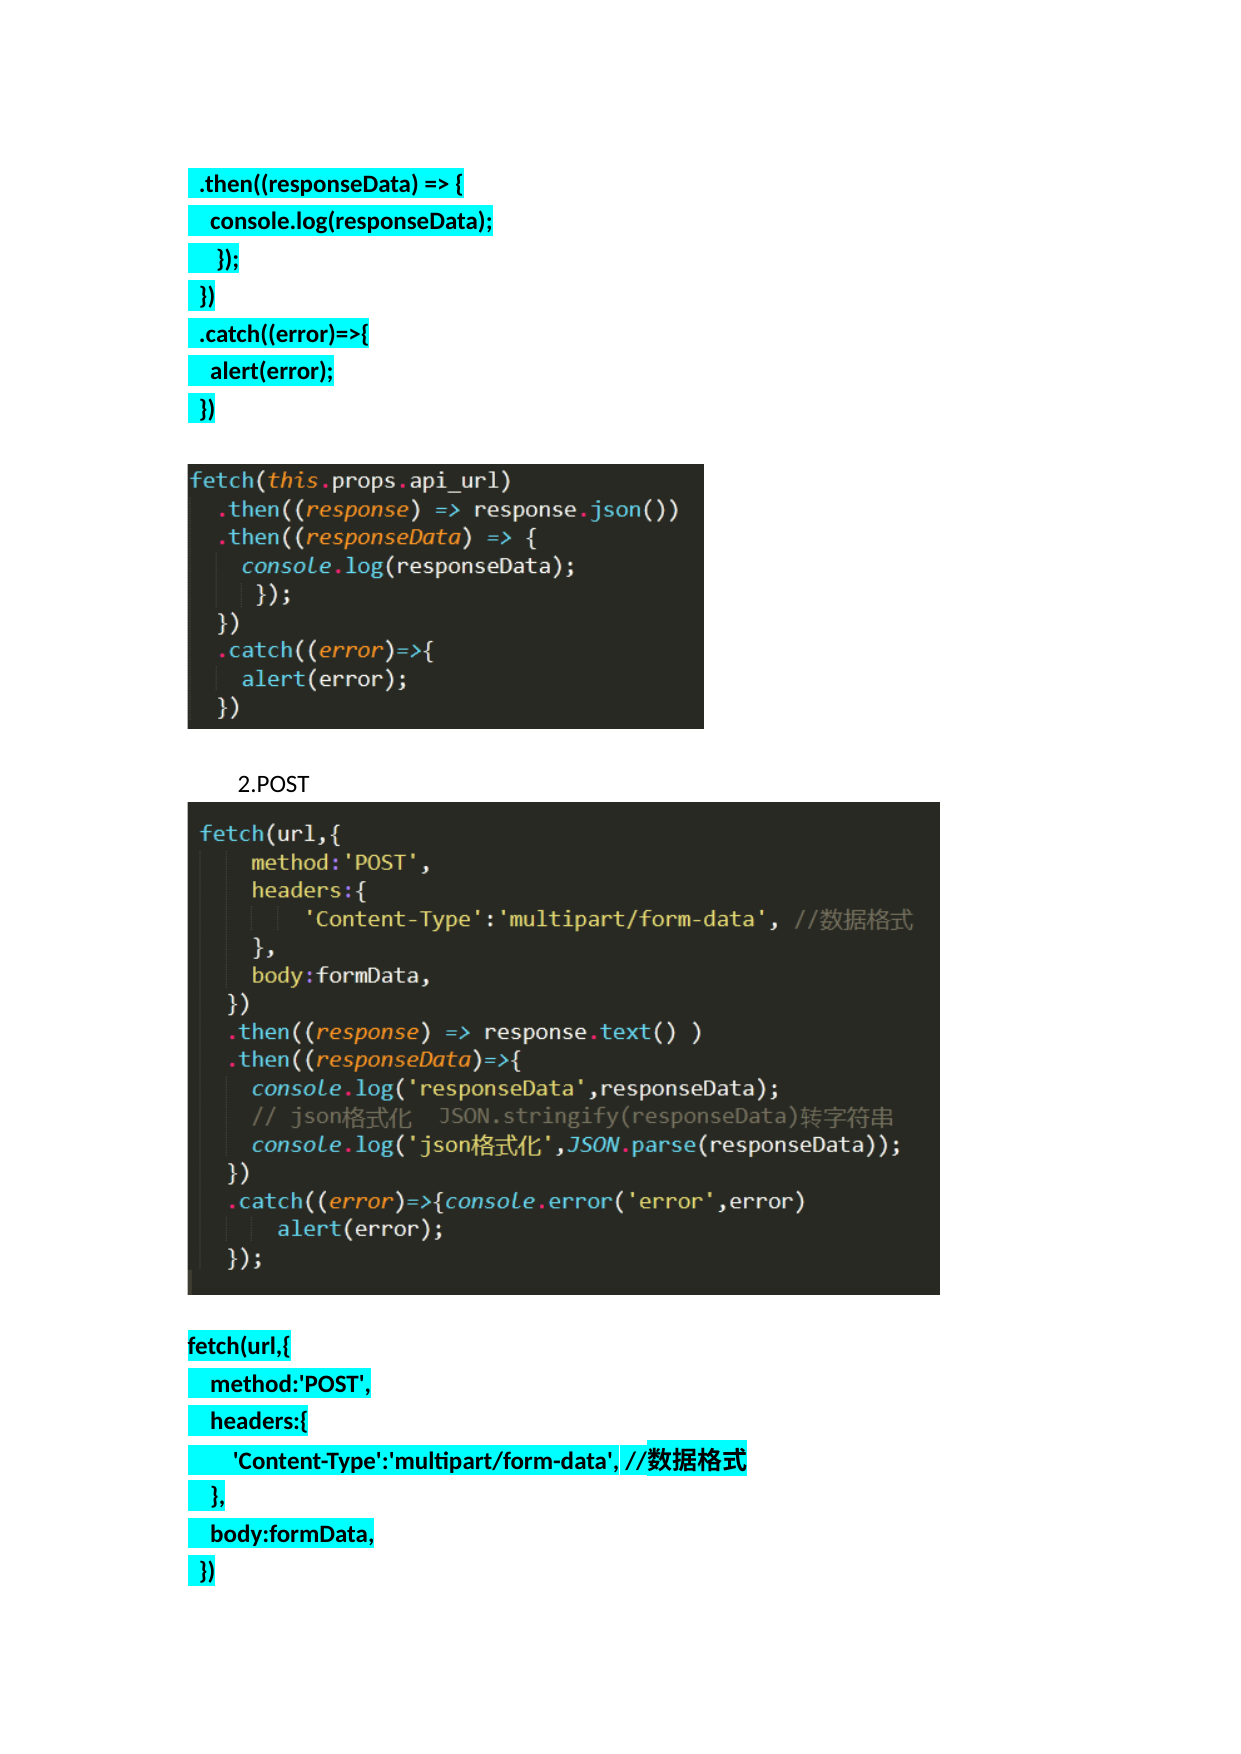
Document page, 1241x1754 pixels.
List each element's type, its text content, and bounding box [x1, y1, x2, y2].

picture [187, 802, 940, 1295]
text 2.POST [187, 764, 1053, 802]
text fetch(url,{ [187, 1327, 1053, 1364]
text }, [187, 1477, 1053, 1514]
text 'Content-Type':'multipart/form-data', //数据格式 [187, 1439, 1053, 1477]
text method:'POST', [187, 1364, 1053, 1402]
text }) [187, 389, 1053, 427]
text .then((responseData) => { [187, 164, 1053, 202]
text console.log(responseData); [187, 202, 1053, 239]
text alert(error); [187, 352, 1053, 389]
picture [187, 464, 704, 729]
text }); [187, 239, 1053, 277]
text headers:{ [187, 1402, 1053, 1439]
text }) [187, 277, 1053, 314]
text body:formData, [187, 1514, 1053, 1552]
text .catch((error)=>{ [187, 314, 1053, 352]
text }) [187, 1552, 1053, 1589]
